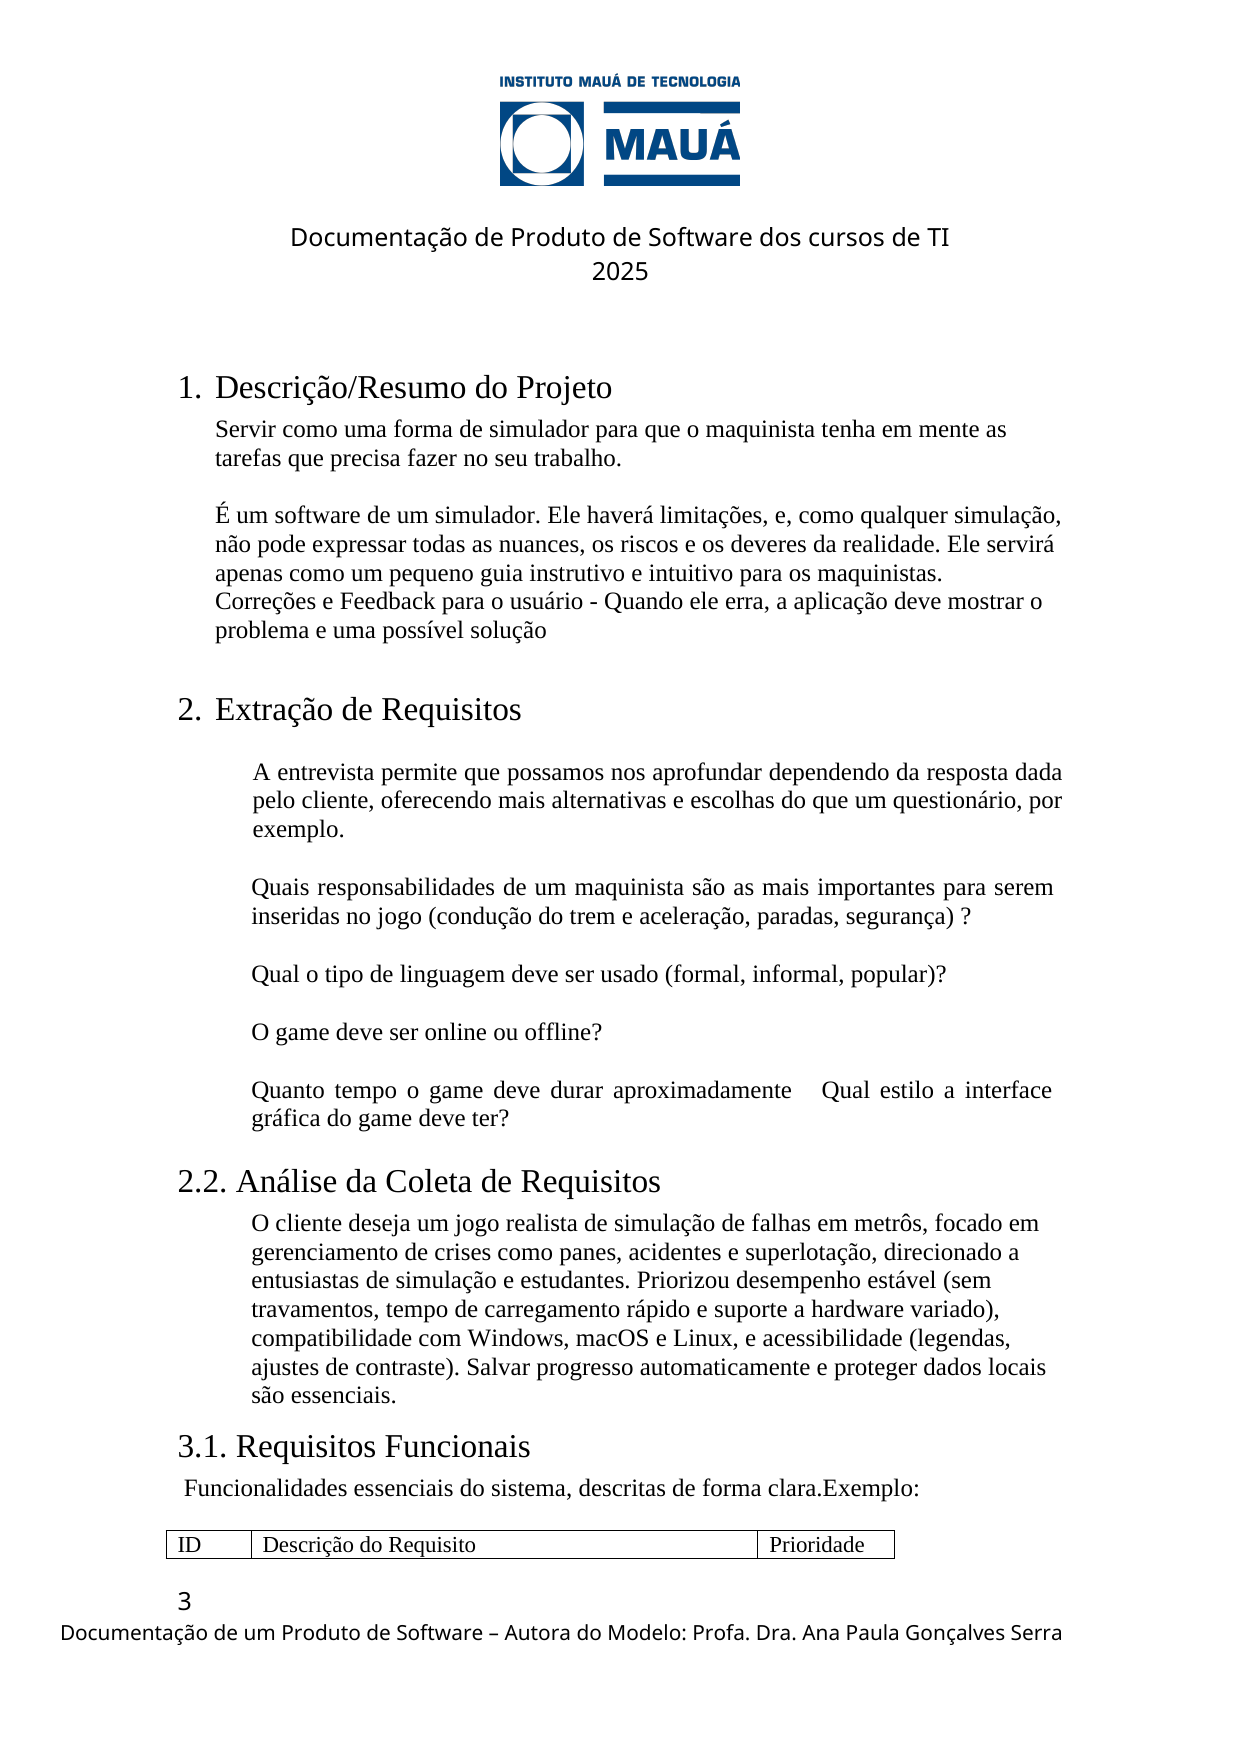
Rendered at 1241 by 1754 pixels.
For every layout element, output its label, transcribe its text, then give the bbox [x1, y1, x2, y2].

text Qual o tipo de linguagem deve ser usado (formal, informal, popular)? [177, 959, 1063, 988]
text Quanto tempo o game deve durar aproximadamente Qual estilo a interface gráfica do game deve ter? [177, 1075, 1063, 1132]
list É um software de um simulador. Ele haverá limitações, e, como qualquer simulação, não pode expressar todas as nuances, os riscos e os deveres da realidade. Ele servirá apenas como um pequeno guia instrutivo e intuitivo para os maquinistas. [215, 500, 1063, 586]
subtitle 3.1. Requisitos Funcionais [177, 1426, 1063, 1464]
text O game deve ser online ou offline? [177, 1017, 1063, 1046]
list Servir como uma forma de simulador para que o maquinista tenha em mente as tarefas que precisa fazer no seu trabalho. [215, 414, 1063, 471]
picture [500, 73, 740, 186]
text Funcionalidades essenciais do sistema, descritas de forma clara.Exemplo: [177, 1473, 1063, 1501]
text O cliente deseja um jogo realista de simulação de falhas em metrôs, focado em gerenciamento de crises como panes, acidentes e superlotação, direcionado a entusiastas de simulação e estudantes. Priorizou desempenho estável (sem travamentos, tempo de carregamento rápido e suporte a hardware variado), compatibilidade com Windows, macOS e Linux, e acessibilidade (legendas, ajustes de contraste). Salvar progresso automaticamente e proteger dados locais são essenciais. [177, 1208, 1063, 1409]
subtitle Extração de Requisitos [177, 689, 1063, 728]
text Quais responsabilidades de um maquinista são as mais importantes para serem inseridas no jogo (condução do trem e aceleração, paradas, segurança) ? [177, 872, 1063, 930]
subtitle Descrição/Resumo do Projeto [177, 367, 1063, 406]
subtitle 2.2. Análise da Coleta de Requisitos [177, 1161, 1063, 1200]
list Correções e Feedback para o usuário - Quando ele erra, a aplicação deve mostrar o problema e uma possível solução [215, 586, 1063, 644]
text A entrevista permite que possamos nos aprofundar dependendo da resposta dada pelo cliente, oferecendo mais alternativas e escolhas do que um questionário, por exemplo. [252, 757, 1063, 843]
table_header ID [167, 1531, 251, 1557]
table_header Prioridade [758, 1531, 894, 1557]
table_header Descrição do Requisito [252, 1531, 757, 1557]
